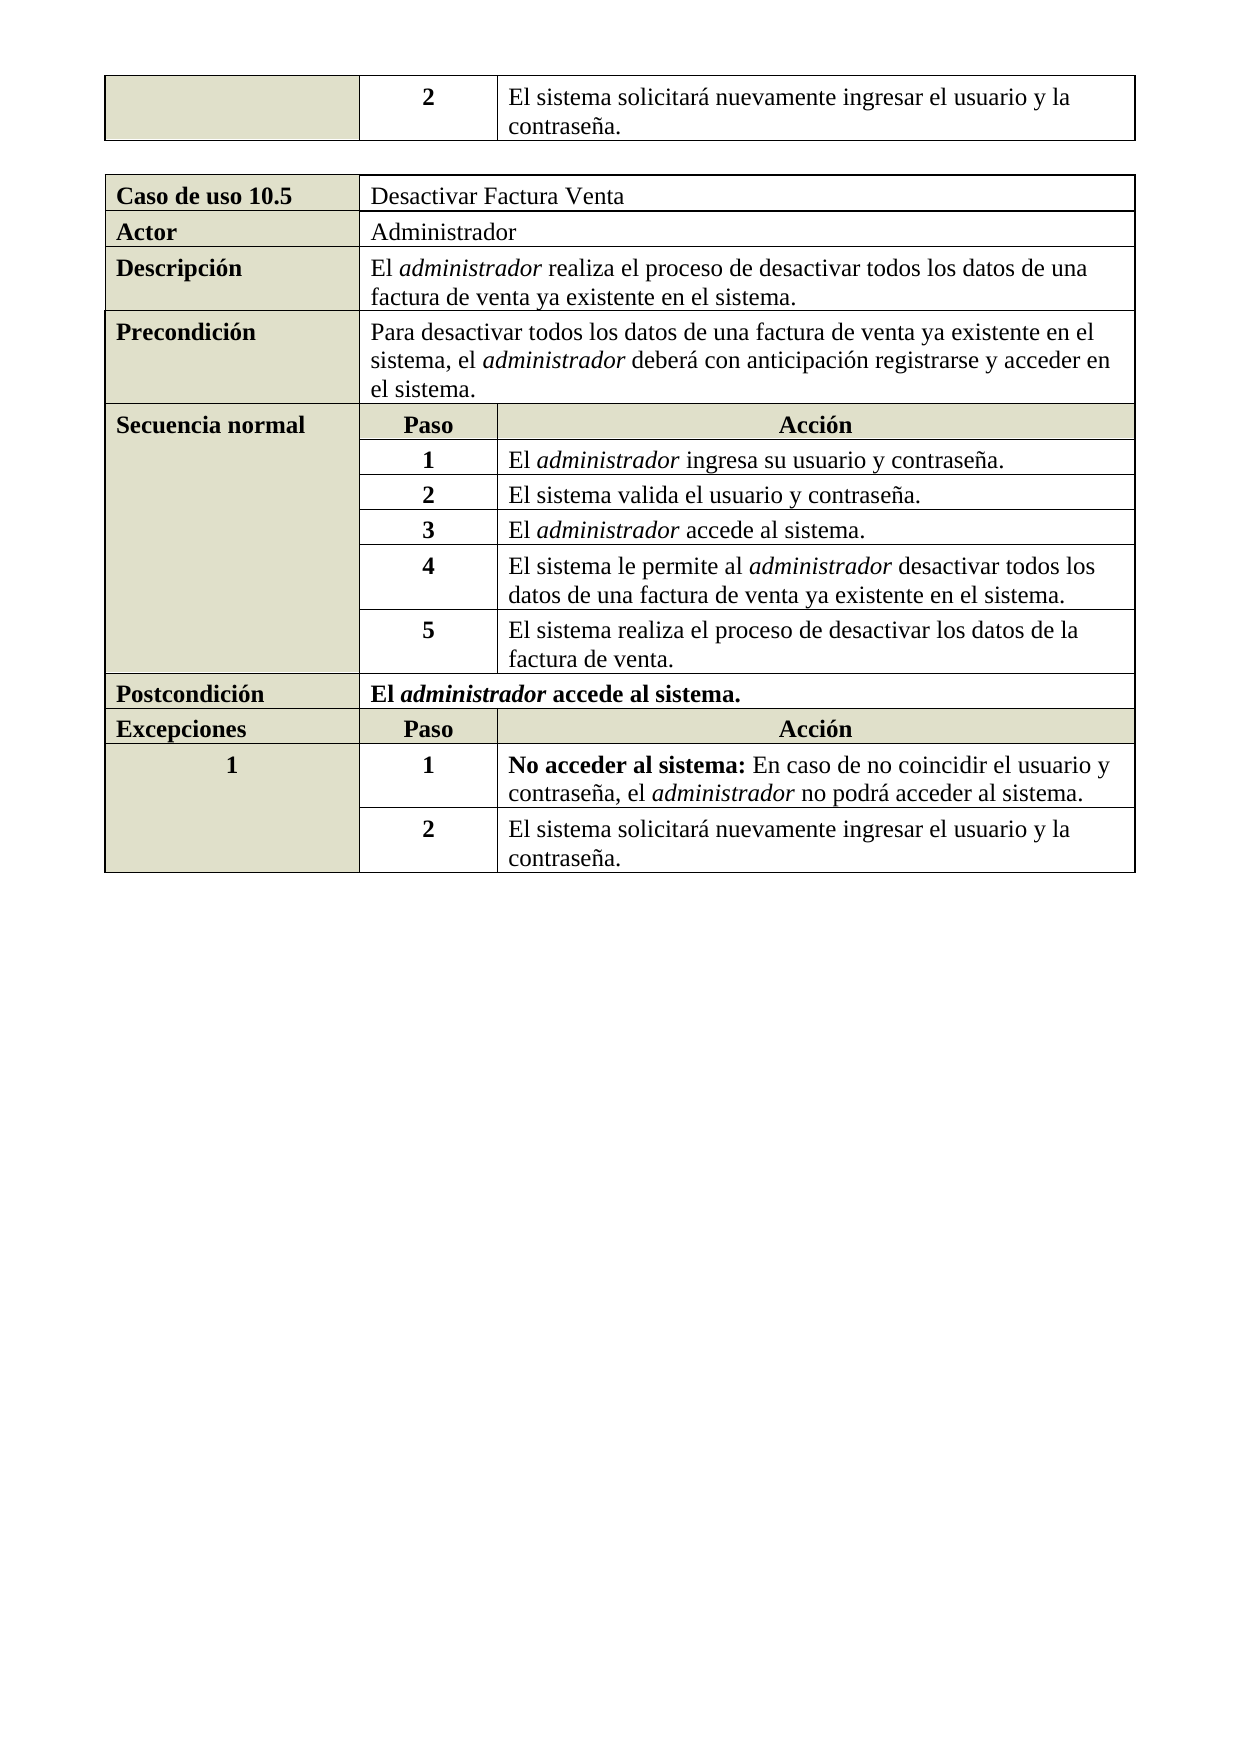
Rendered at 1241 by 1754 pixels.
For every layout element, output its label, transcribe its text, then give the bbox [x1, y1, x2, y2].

table_cell 1 [360, 440, 497, 474]
table_cell Para desactivar todos los datos de una factura de venta ya existente en el sistema, el administrador deberá con anticipación registrarse y acceder en el sistema. [360, 311, 1134, 403]
table_cell Paso [360, 404, 497, 438]
table_cell Acción [498, 709, 1134, 743]
table_header Caso de uso 10.5 [106, 175, 359, 210]
table_cell Administrador [360, 212, 1134, 246]
table_cell 1 [106, 744, 359, 872]
table_cell 5 [360, 610, 497, 672]
table_cell Postcondición [106, 674, 359, 708]
table_cell 1 [360, 744, 497, 807]
table_header Desactivar Factura Venta [360, 176, 1134, 210]
table_cell 4 [360, 545, 497, 608]
table_cell Acción [498, 404, 1134, 438]
table_cell 3 [360, 510, 497, 544]
table_cell No acceder al sistema: En caso de no coincidir el usuario y contraseña, el administrador no podrá acceder al sistema. [498, 744, 1134, 807]
table_cell El sistema le permite al administrador desactivar todos los datos de una factura de venta ya existente en el sistema. [498, 545, 1134, 608]
table_cell El administrador accede al sistema. [360, 674, 1134, 708]
table_cell El sistema solicitará nuevamente ingresar el usuario y la contraseña. [498, 76, 1134, 139]
table_cell Secuencia normal [106, 404, 359, 672]
table_cell Paso [360, 709, 497, 743]
table_cell Precondición [106, 311, 359, 403]
table_cell El administrador realiza el proceso de desactivar todos los datos de una factura de venta ya existente en el sistema. [360, 247, 1134, 310]
table_cell Actor [106, 211, 359, 246]
table_cell 2 [360, 76, 497, 139]
table_cell El sistema realiza el proceso de desactivar los datos de la factura de venta. [498, 610, 1134, 672]
table_cell 2 [360, 808, 497, 872]
table_cell Descripción [106, 247, 359, 310]
table_cell 1 [106, 76, 359, 139]
table_cell Excepciones [106, 709, 359, 743]
table_cell El administrador ingresa su usuario y contraseña. [498, 440, 1134, 474]
table_cell 2 [360, 475, 497, 509]
table_cell El sistema valida el usuario y contraseña. [498, 475, 1134, 509]
table_cell El sistema solicitará nuevamente ingresar el usuario y la contraseña. [498, 808, 1134, 872]
table_cell El administrador accede al sistema. [498, 510, 1134, 544]
